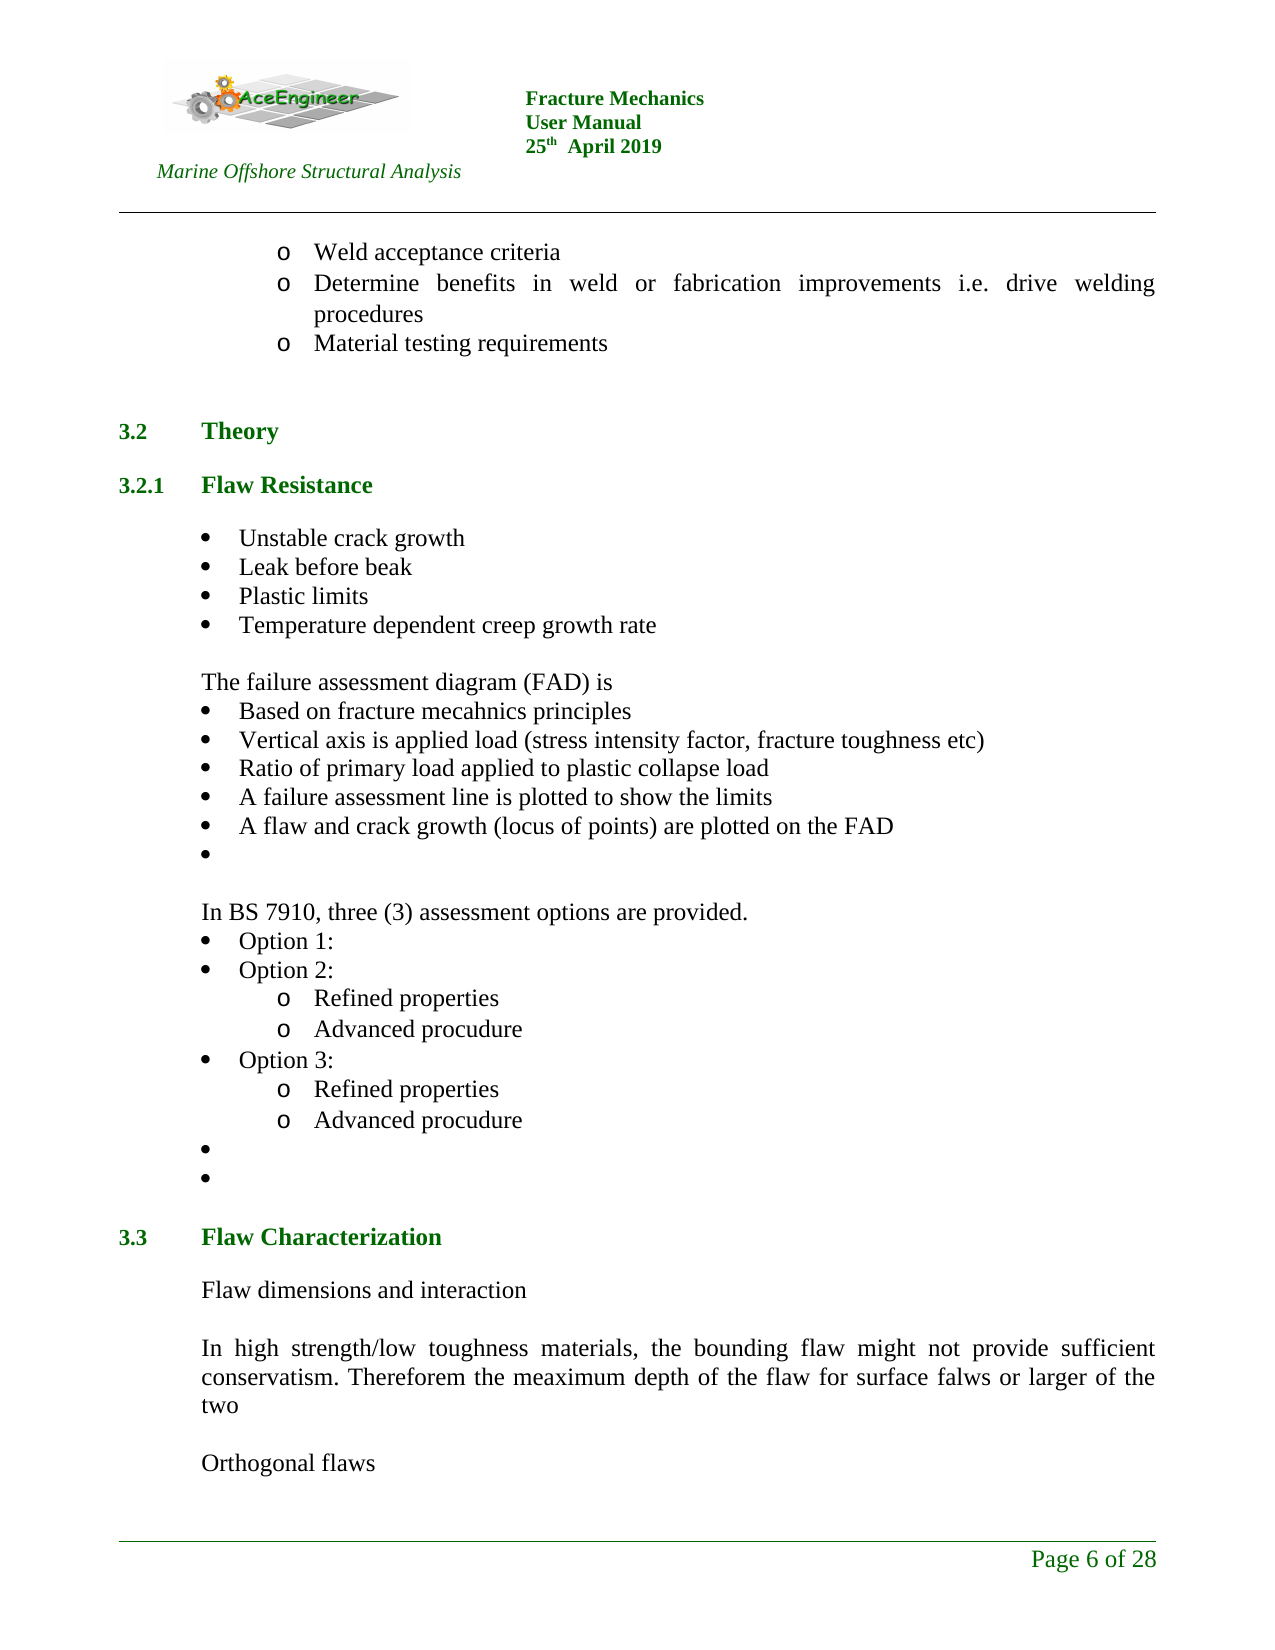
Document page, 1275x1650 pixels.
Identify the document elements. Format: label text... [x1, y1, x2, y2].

list Refined properties [276, 1074, 1156, 1105]
list A failure assessment line is plotted to show the limits [201, 782, 1156, 811]
list Unstable crack growth [201, 523, 1156, 552]
list A flaw and crack growth (locus of points) are plotted on the FAD [201, 811, 1156, 840]
text Orthogonal flaws [201, 1448, 1156, 1477]
list Temperature dependent creep growth rate [201, 610, 1156, 638]
picture [163, 58, 410, 134]
list Material testing requirements [276, 328, 1156, 358]
text The failure assessment diagram (FAD) is [201, 667, 1156, 696]
list Option 2: [201, 955, 1156, 983]
list Vertical axis is applied load (stress intensity factor, fracture toughness etc) [201, 725, 1156, 753]
subtitle Flaw Characterization [118, 1222, 1156, 1251]
list Based on fracture mecahnics principles [201, 696, 1156, 725]
list Option 1: [201, 926, 1156, 955]
list Ratio of primary load applied to plastic collapse load [201, 753, 1156, 782]
list Determine benefits in weld or fabrication improvements i.e. drive welding procedures [276, 268, 1156, 328]
subtitle Flaw Resistance [118, 470, 1156, 498]
list Refined properties [276, 983, 1156, 1014]
list Option 3: [201, 1045, 1156, 1074]
list Advanced procudure [276, 1105, 1156, 1136]
text In high strength/low toughness materials, the bounding flaw might not provide sufficient conservatism. Thereforem the meaximum depth of the flaw for surface falws or larger of the two [201, 1333, 1156, 1419]
text In BS 7910, three (3) assessment options are provided. [201, 897, 1156, 926]
list Leak before beak [201, 552, 1156, 581]
list Advanced procudure [276, 1014, 1156, 1045]
list Plastic limits [201, 581, 1156, 610]
list Weld acceptance criteria [276, 237, 1156, 268]
subtitle Theory [118, 416, 1156, 445]
text Flaw dimensions and interaction [201, 1276, 1156, 1304]
